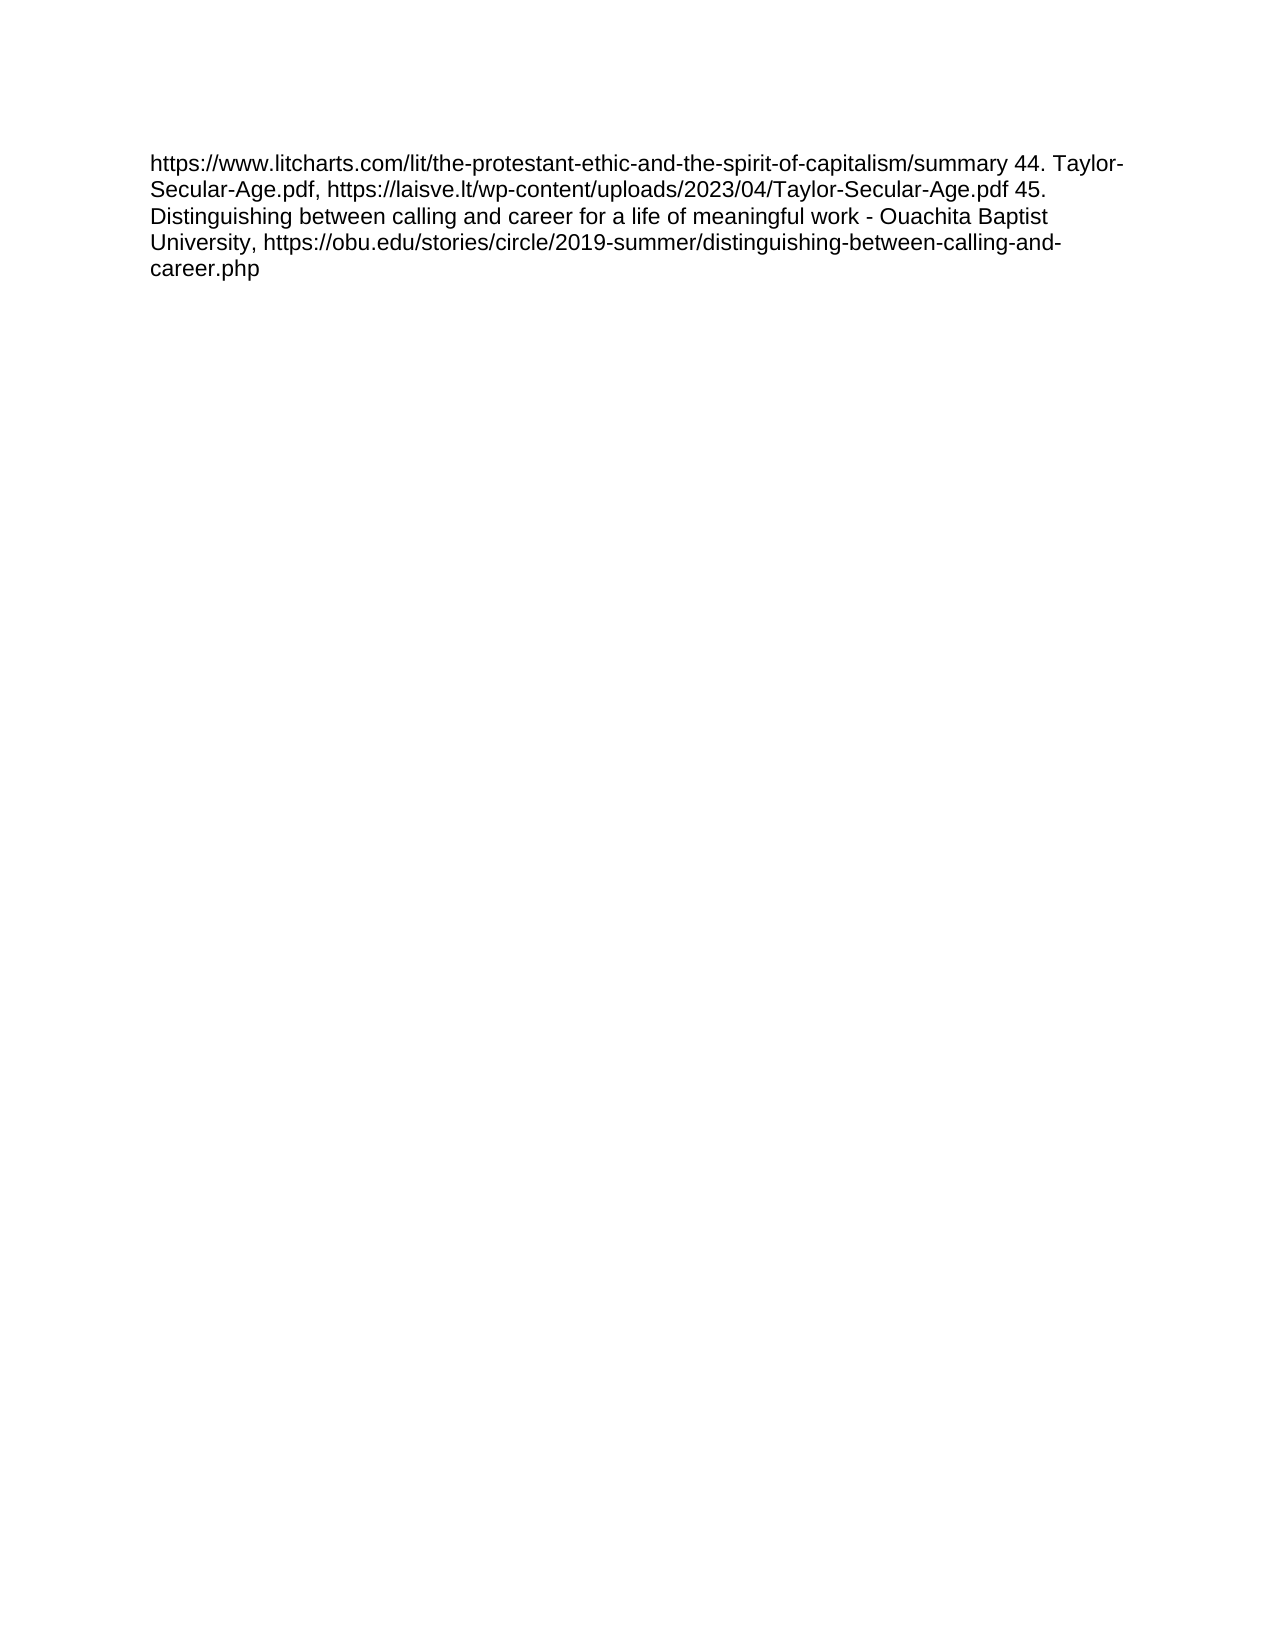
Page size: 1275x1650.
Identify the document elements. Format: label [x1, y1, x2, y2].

text [150, 150, 1125, 282]
